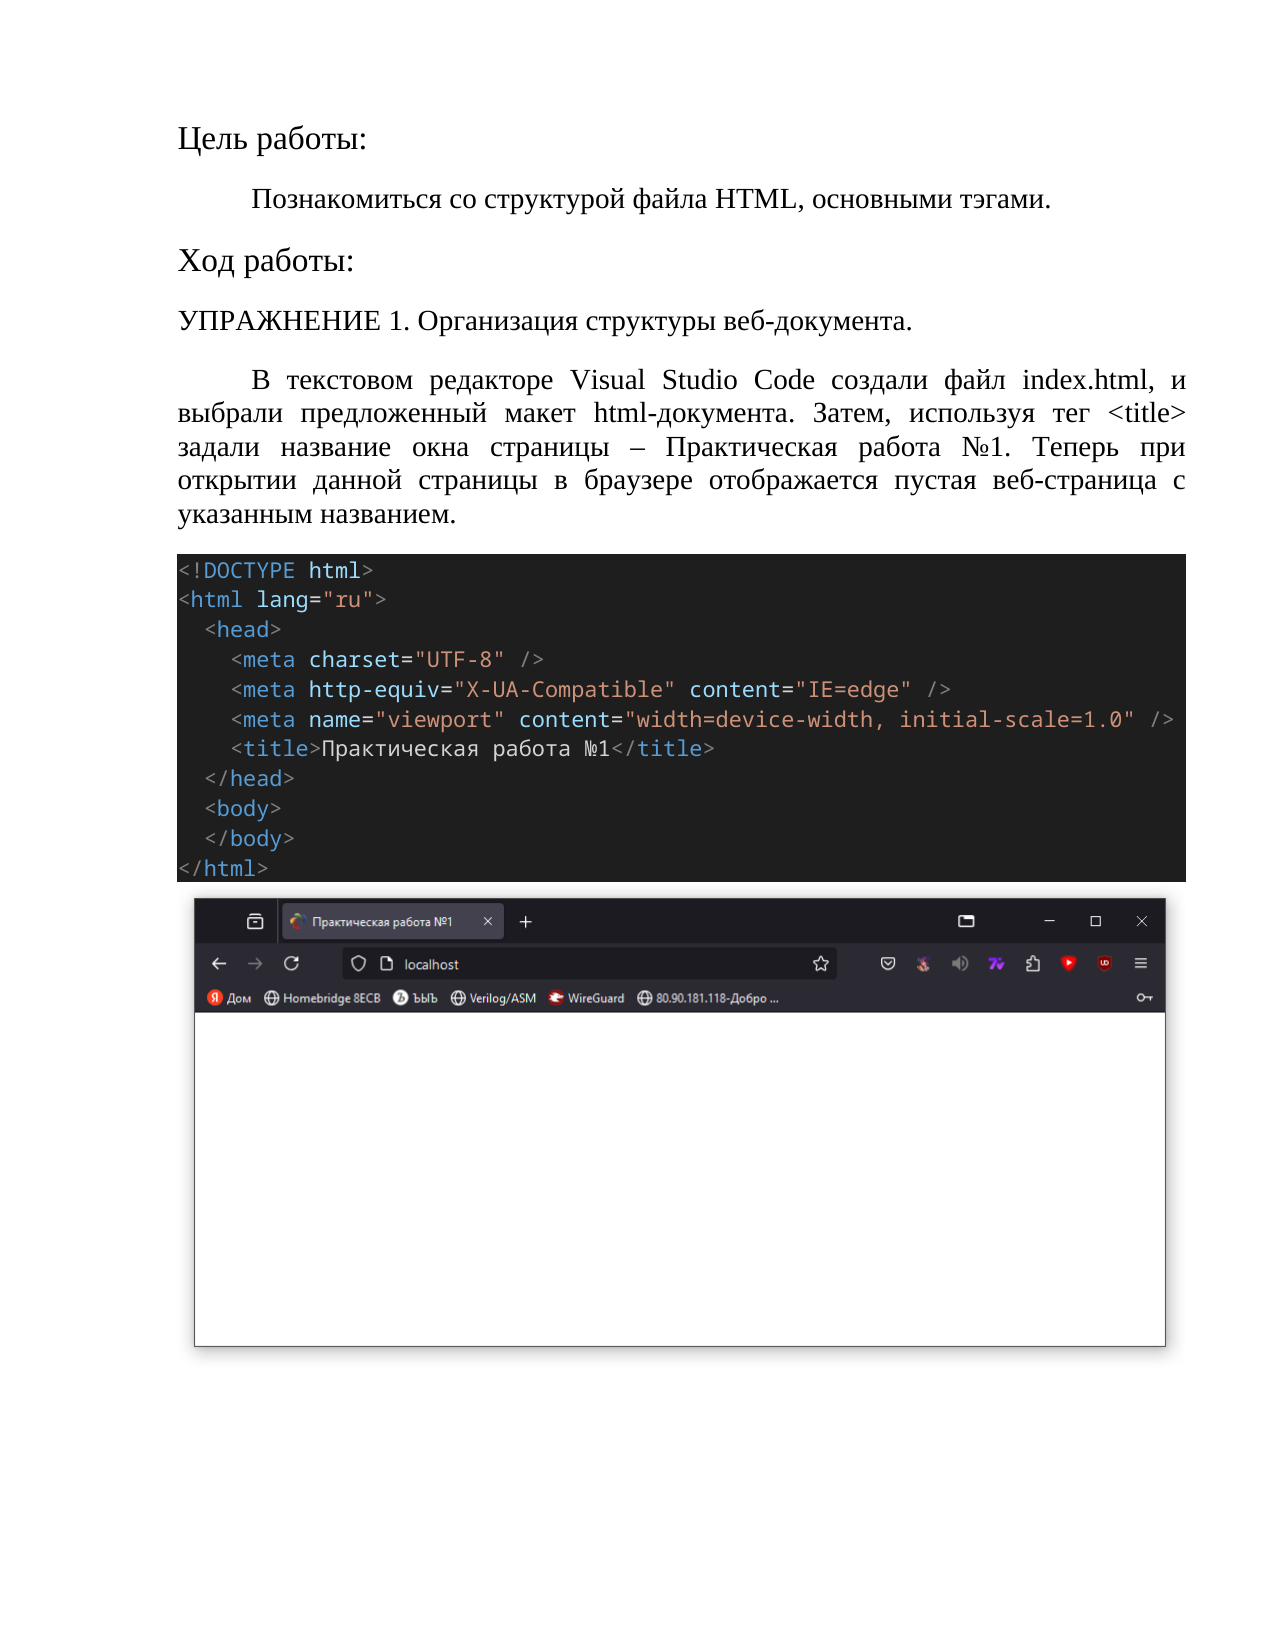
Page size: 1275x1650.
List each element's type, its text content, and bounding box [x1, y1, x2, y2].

text <head> [177, 614, 1186, 644]
text <meta name="viewport" content="width=device-width, initial-scale=1.0" /> [177, 703, 1186, 733]
text <title>Практическая работа №1</title> [177, 733, 1186, 763]
text Цель работы: [177, 118, 1186, 156]
text </body> [177, 823, 1186, 852]
text УПРАЖНЕНИЕ 1. Организация структуры веб-документа. [177, 303, 1186, 337]
text <meta http-equiv="X-UA-Compatible" content="IE=edge" /> [177, 674, 1186, 703]
text </html> [177, 852, 1186, 882]
text В текстовом редакторе Visual Studio Code создали файл index.html, и выбрали предложенный макет html-документа. Затем, используя тег <title> задали название окна страницы – Практическая работа №1. Теперь при открытии данной страницы в браузере отображается пустая веб-страница с указанным названием. [177, 362, 1186, 529]
text </head> [177, 763, 1186, 793]
text <meta charset="UTF-8" /> [177, 644, 1186, 674]
text Познакомиться со структурой файла HTML, основными тэгами. [177, 181, 1186, 215]
text <html lang="ru"> [177, 584, 1186, 614]
text Ход работы: [177, 240, 1186, 278]
text <body> [177, 793, 1186, 823]
text <!DOCTYPE html> [177, 554, 1186, 584]
picture [177, 882, 1187, 1369]
